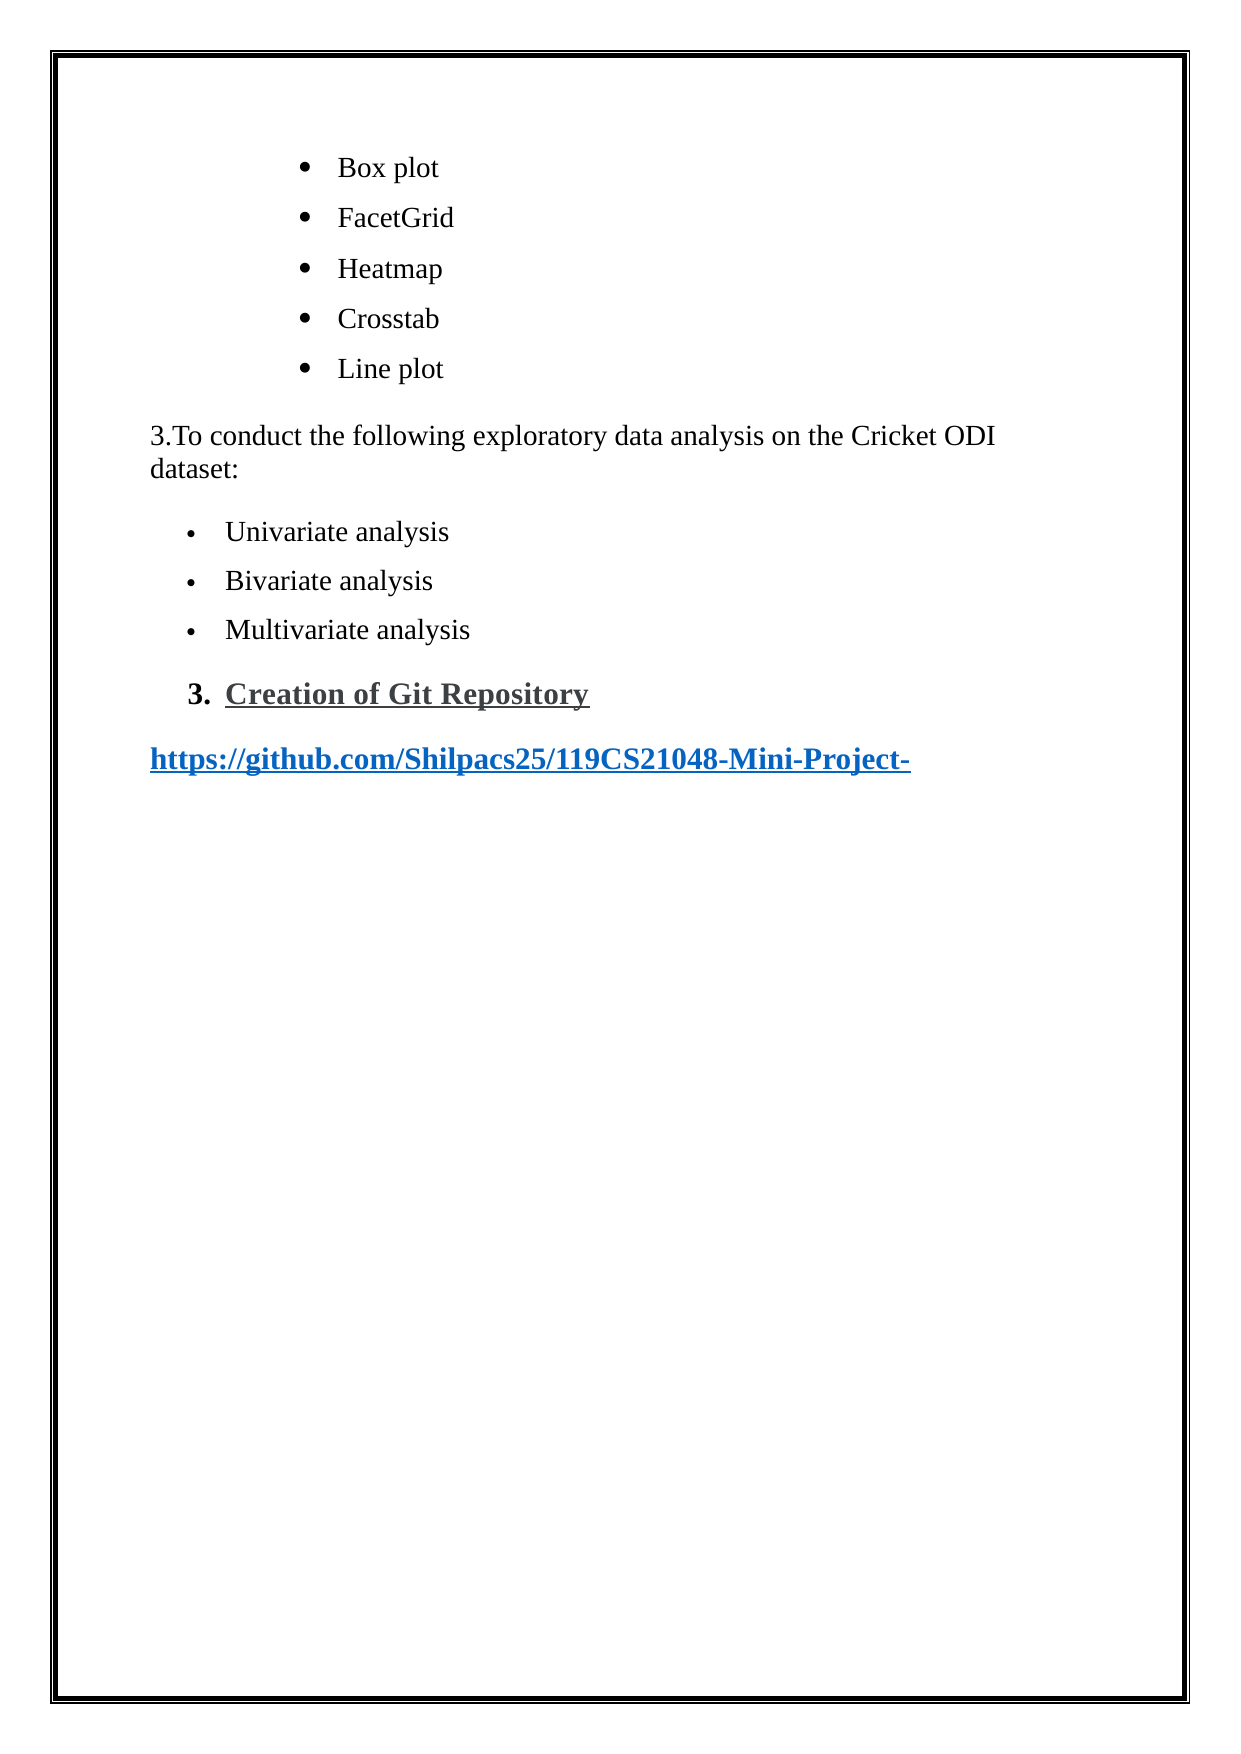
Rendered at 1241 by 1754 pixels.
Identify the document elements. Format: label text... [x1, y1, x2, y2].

list Crosstab [300, 301, 1090, 335]
text https://github.com/Shilpacs25/119CS21048-Mini-Project- [150, 740, 1090, 776]
list Creation of Git Repository [187, 675, 1090, 711]
list Line plot [300, 352, 1090, 385]
list Heatmap [300, 251, 1090, 284]
list Multivariate analysis [187, 612, 1090, 646]
text 3.To conduct the following exploratory data analysis on the Cricket ODI dataset: [239, 418, 1090, 485]
list FacetGrid [300, 200, 1090, 234]
list Bivariate analysis [187, 563, 1090, 597]
list Box plot [300, 150, 1090, 184]
list Univariate analysis [187, 514, 1090, 547]
